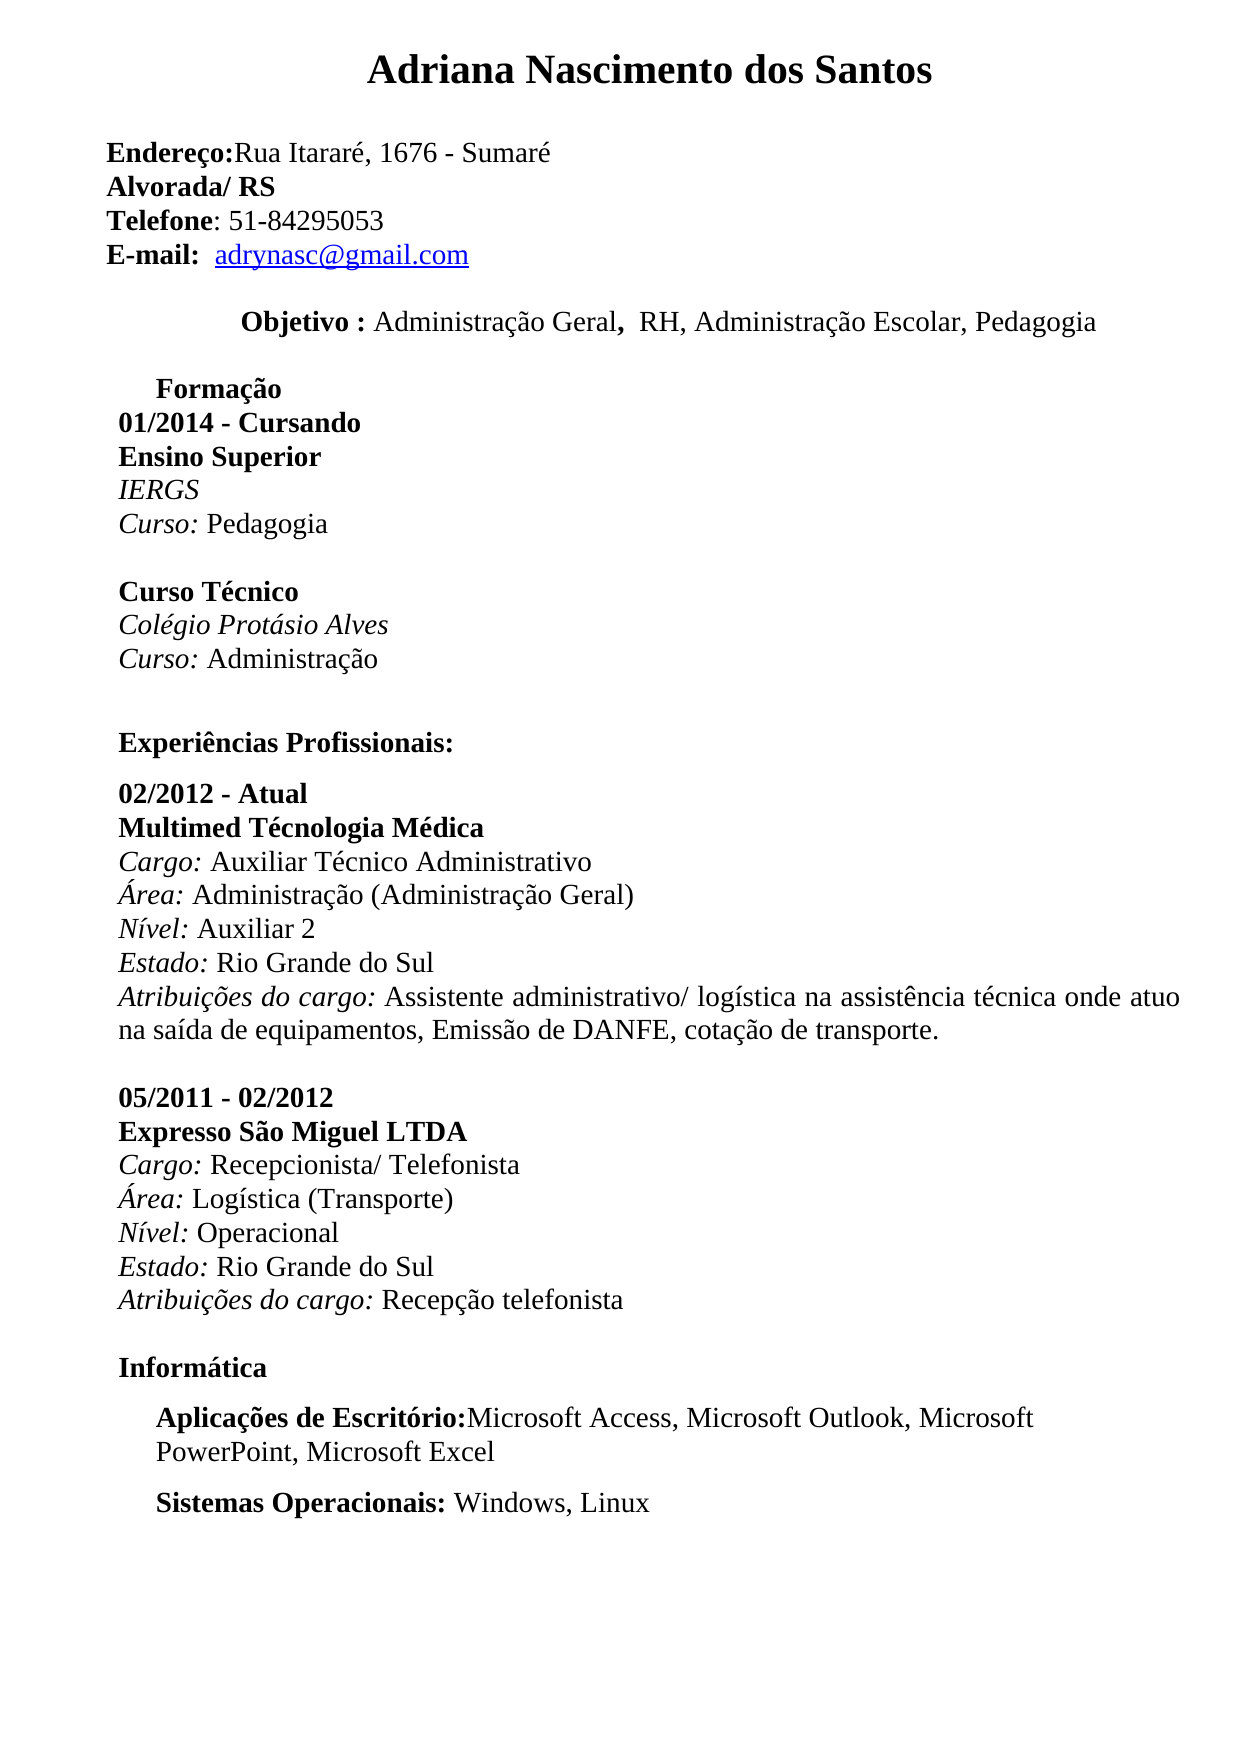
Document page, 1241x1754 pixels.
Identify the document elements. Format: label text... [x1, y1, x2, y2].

text Curso Técnico [118, 573, 1181, 607]
text Alvorada/ RS [106, 169, 1181, 203]
text Área: Logística (Transporte) [118, 1181, 1181, 1215]
text Cargo: Auxiliar Técnico Administrativo [118, 843, 1181, 877]
text Nível: Operacional [118, 1215, 1181, 1248]
text Ensino Superior [118, 438, 1181, 472]
text Curso: Pedagogia [118, 506, 1181, 540]
text Cargo: Recepcionista/ Telefonista [118, 1147, 1181, 1181]
text Informática [118, 1350, 1181, 1383]
text Colégio Protásio Alves [118, 607, 1181, 641]
text Multimed Técnologia Médica [118, 810, 1181, 843]
text Área: Administração (Administração Geral) [118, 877, 1181, 911]
text Estado: Rio Grande do Sul [118, 1248, 1181, 1282]
text Objetivo : Administração Geral, RH, Administração Escolar, Pedagogia [156, 304, 1181, 338]
text Sistemas Operacionais: Windows, Linux [156, 1484, 1181, 1518]
text 01/2014 - Cursando [118, 405, 1181, 438]
text Curso: Administração [118, 641, 1181, 675]
text Nível: Auxiliar 2 [118, 911, 1181, 945]
text Adriana Nascimento dos Santos [118, 44, 1181, 92]
text 05/2011 - 02/2012 [118, 1080, 1181, 1113]
text Experiências Profissionais: [118, 725, 1181, 759]
text Telefone: 51-84295053 [106, 203, 1181, 237]
text Aplicações de Escritório:Microsoft Access, Microsoft Outlook, Microsoft PowerPoint, Microsoft Excel [156, 1400, 1181, 1468]
text Endereço:Rua Itararé, 1676 - Sumaré [106, 135, 1181, 169]
text E-mail: adrynasc@gmail.com [106, 237, 1181, 270]
text Atribuições do cargo: Assistente administrativo/ logística na assistência técnica onde atuo na saída de equipamentos, Emissão de DANFE, cotação de transporte. [118, 978, 1181, 1046]
text Estado: Rio Grande do Sul [118, 945, 1181, 978]
text Expresso São Miguel LTDA [118, 1113, 1181, 1147]
text Atribuições do cargo: Recepção telefonista [118, 1282, 1181, 1316]
text Formação [156, 371, 1181, 405]
text 02/2012 - Atual [118, 776, 1181, 810]
text IERGS [118, 472, 1181, 506]
